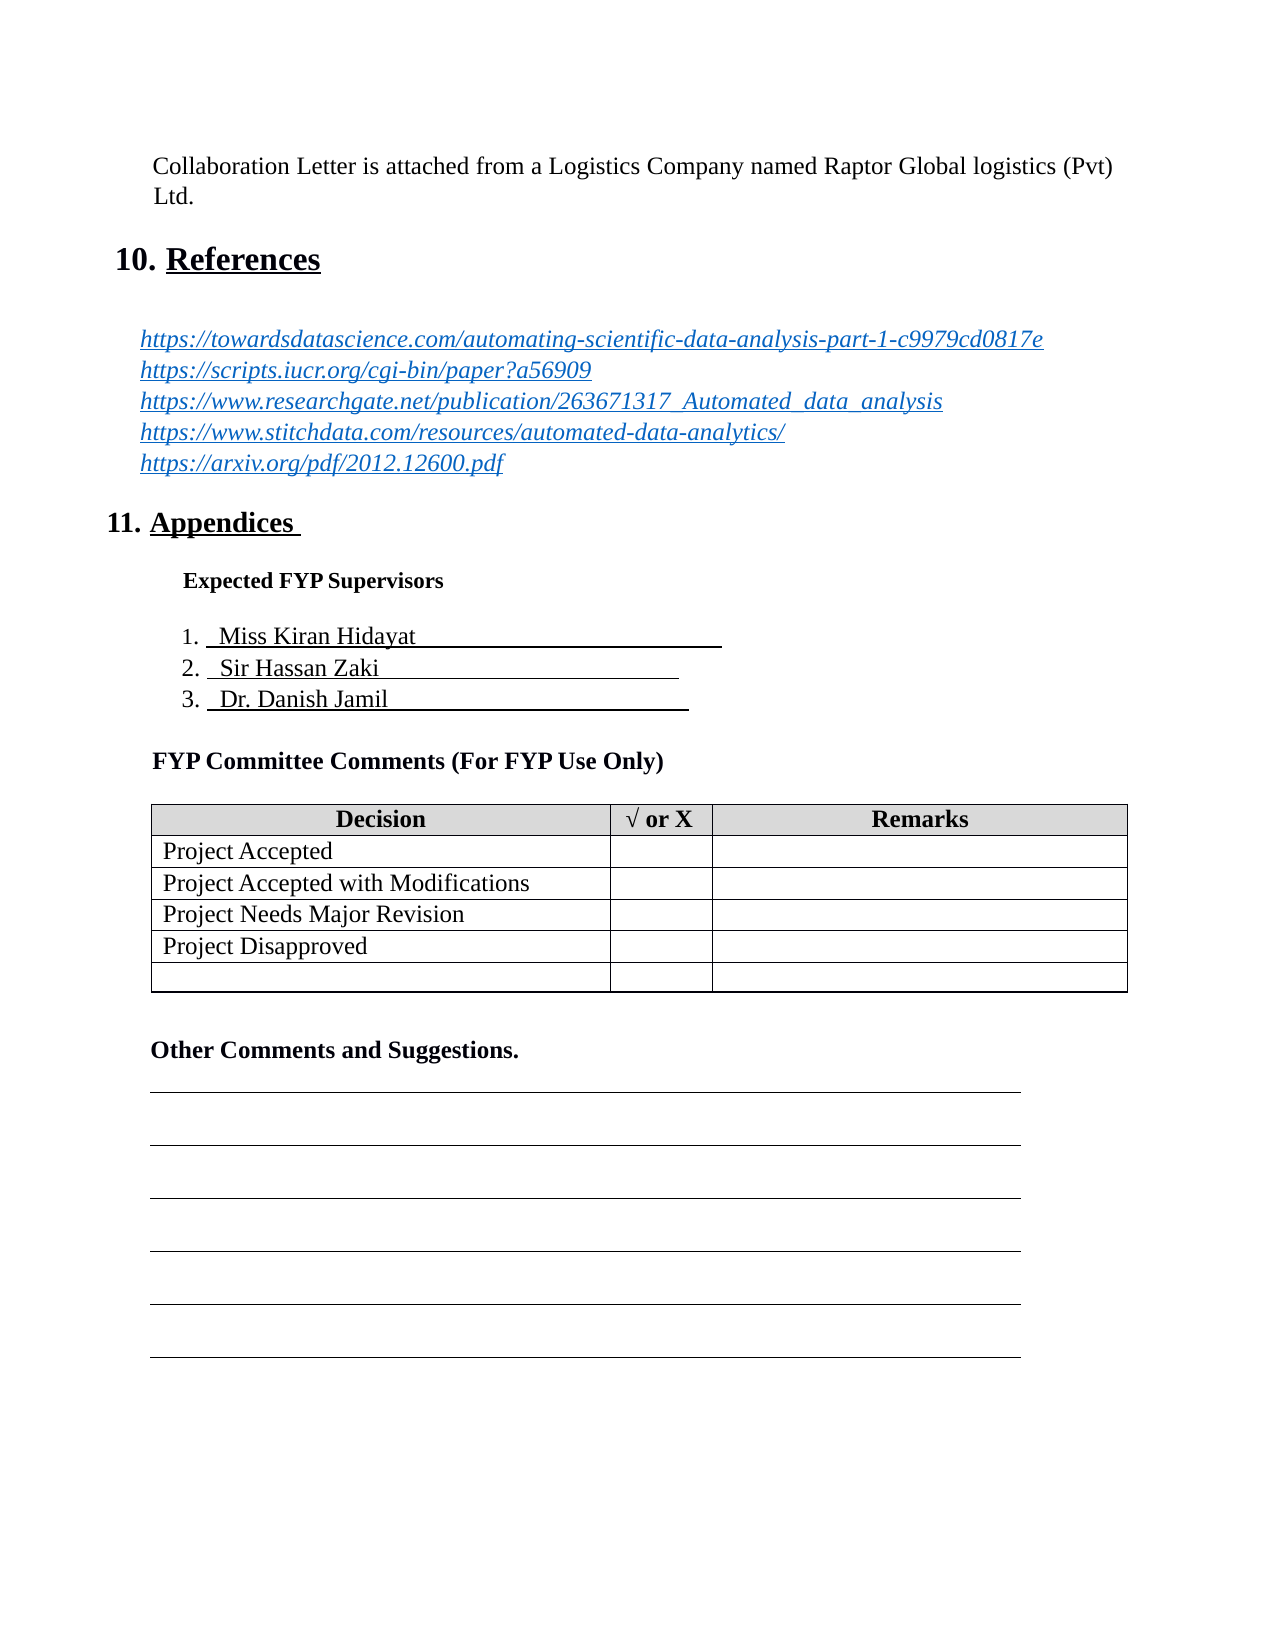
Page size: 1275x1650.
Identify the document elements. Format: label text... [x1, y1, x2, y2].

table_cell [713, 900, 1127, 930]
subtitle 10. References [0, 239, 440, 277]
table_cell [152, 963, 610, 991]
subtitle FYP Committee Comments (For FYP Use Only) [65, 746, 664, 775]
table_cell [713, 931, 1127, 962]
table_header √ or X [611, 805, 712, 835]
text https://www.researchgate.net/publication/263671317_Automated_data_analysis [65, 386, 1122, 414]
table_cell [713, 836, 1127, 867]
subtitle 11. Appendices [106, 505, 1122, 538]
text 3. Dr. Danish Jamil [181, 684, 1122, 713]
table_cell [611, 900, 712, 930]
table_cell [713, 963, 1127, 991]
text https://arxiv.org/pdf/2012.12600.pdf [65, 448, 1122, 477]
text Expected FYP Supervisors [183, 567, 1122, 593]
table_cell [611, 836, 712, 867]
text https://scripts.iucr.org/cgi-bin/paper?a56909 [65, 355, 1122, 383]
table_cell [713, 868, 1127, 898]
text Collaboration Letter is attached from a Logistics Company named Raptor Global logistics (Pvt) Ltd. [152, 151, 1114, 210]
table_cell Project Accepted [152, 836, 610, 867]
text 1. Miss Kiran Hidayat [181, 621, 1122, 650]
text Other Comments and Suggestions. [150, 1036, 1122, 1064]
table_header Decision [152, 805, 610, 835]
table_cell Project Needs Major Revision [152, 900, 610, 930]
table_cell [611, 868, 712, 898]
table_cell [611, 931, 712, 962]
table_header Remarks [713, 805, 1127, 835]
text 2. Sir Hassan Zaki [181, 653, 1122, 681]
text https://www.stitchdata.com/resources/automated-data-analytics/ [65, 417, 1122, 446]
table_cell Project Accepted with Modifications [152, 868, 610, 898]
table_cell Project Disapproved [152, 931, 610, 962]
text https://towardsdatascience.com/automating-scientific-data-analysis-part-1-c9979cd0817e [65, 324, 1122, 352]
table_cell [611, 963, 712, 991]
